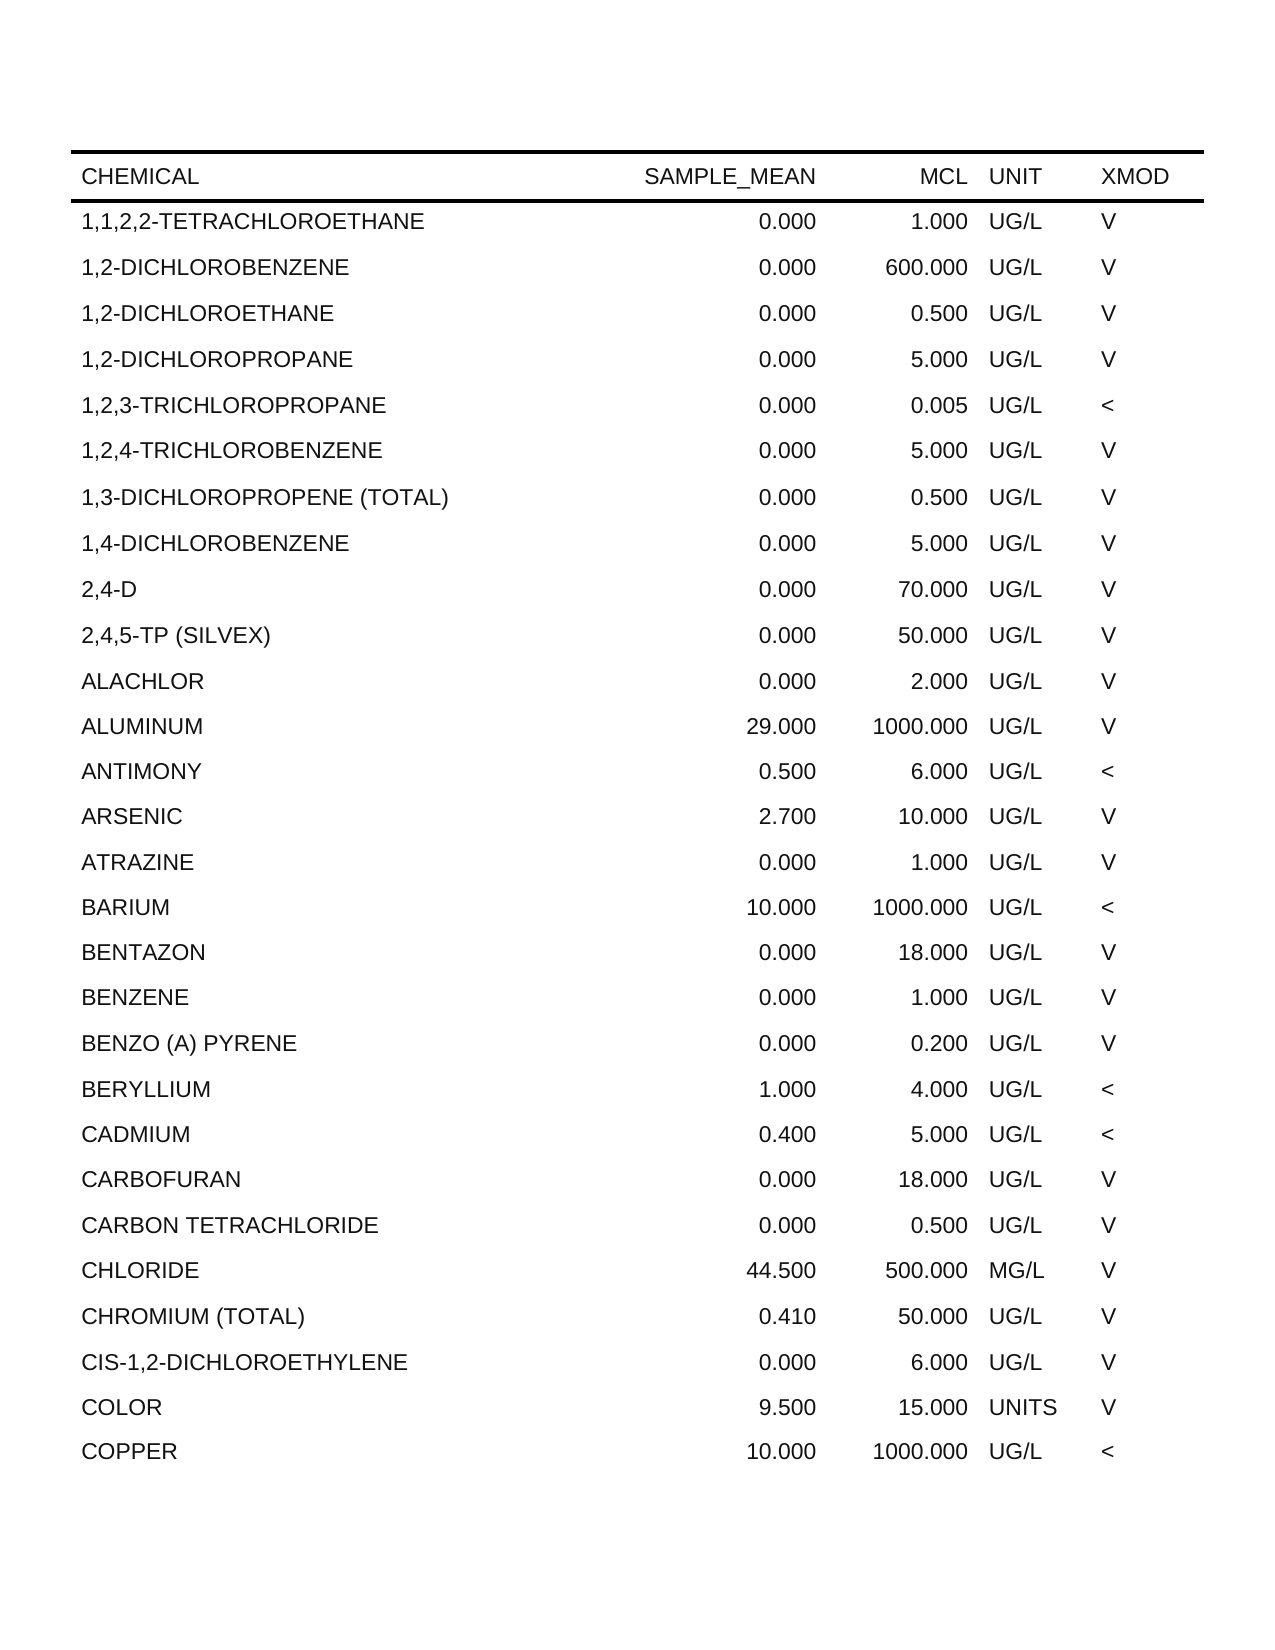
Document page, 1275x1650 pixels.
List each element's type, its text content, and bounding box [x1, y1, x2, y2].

table_cell UG/L [978, 244, 1090, 290]
table_cell 18.000 [826, 930, 978, 975]
table_cell 0.000 [614, 566, 826, 612]
table_cell 1,2,4-TRICHLOROBENZENE [71, 428, 614, 473]
table_cell BERYLLIUM [71, 1067, 614, 1112]
table_cell CARBOFURAN [71, 1157, 614, 1202]
table_cell V [1090, 474, 1204, 520]
table_cell 1,2-DICHLOROBENZENE [71, 244, 614, 290]
table_cell V [1090, 1385, 1204, 1428]
table_cell 1000.000 [826, 884, 978, 929]
table_cell UG/L [978, 1339, 1090, 1385]
table_header UNIT [978, 154, 1090, 198]
table_cell CARBON TETRACHLORIDE [71, 1202, 614, 1247]
table_cell 5.000 [826, 1112, 978, 1157]
table_cell 6.000 [826, 1339, 978, 1385]
table_cell 0.000 [614, 658, 826, 703]
table_cell 50.000 [826, 1293, 978, 1339]
table_cell 0.200 [826, 1020, 978, 1067]
table_cell 18.000 [826, 1157, 978, 1202]
table_cell 0.400 [614, 1112, 826, 1157]
table_cell 0.000 [614, 203, 826, 244]
table_cell 0.000 [614, 1020, 826, 1067]
table_cell UG/L [978, 336, 1090, 382]
table_cell 44.500 [614, 1248, 826, 1293]
table_cell UG/L [978, 1112, 1090, 1157]
table_cell V [1090, 1157, 1204, 1202]
table_cell V [1090, 1248, 1204, 1293]
table_cell 29.000 [614, 704, 826, 749]
table_cell 1.000 [826, 975, 978, 1020]
table_cell 1.000 [826, 839, 978, 884]
table_cell 500.000 [826, 1248, 978, 1293]
table_cell COPPER [71, 1429, 614, 1474]
table_cell UG/L [978, 382, 1090, 428]
table_cell 0.000 [614, 1339, 826, 1385]
table_cell < [1090, 1429, 1204, 1474]
table_cell 1,2-DICHLOROETHANE [71, 290, 614, 336]
table_cell 0.000 [614, 474, 826, 520]
table_cell UG/L [978, 1202, 1090, 1247]
table_cell 1,2-DICHLOROPROPANE [71, 336, 614, 382]
table_cell UG/L [978, 1429, 1090, 1474]
table_cell V [1090, 520, 1204, 566]
table_cell UG/L [978, 658, 1090, 703]
table_cell 0.000 [614, 382, 826, 428]
table_cell UNITS [978, 1385, 1090, 1428]
table_cell ALUMINUM [71, 704, 614, 749]
table_cell 10.000 [614, 884, 826, 929]
table_cell 2.000 [826, 658, 978, 703]
table_cell 5.000 [826, 336, 978, 382]
table_cell 4.000 [826, 1067, 978, 1112]
table_cell V [1090, 1202, 1204, 1247]
table_cell V [1090, 794, 1204, 839]
table_cell V [1090, 244, 1204, 290]
table_cell 0.000 [614, 336, 826, 382]
table_cell < [1090, 1112, 1204, 1157]
table_cell 0.000 [614, 975, 826, 1020]
table_cell V [1090, 203, 1204, 244]
table_cell 600.000 [826, 244, 978, 290]
table_cell < [1090, 749, 1204, 794]
table_cell UG/L [978, 975, 1090, 1020]
table_cell 0.000 [614, 1202, 826, 1247]
table_cell < [1090, 382, 1204, 428]
table_cell CHROMIUM (TOTAL) [71, 1293, 614, 1339]
table_cell 1,2,3-TRICHLOROPROPANE [71, 382, 614, 428]
table_cell 15.000 [826, 1385, 978, 1428]
table_cell V [1090, 290, 1204, 336]
table_cell BARIUM [71, 884, 614, 929]
table_cell V [1090, 839, 1204, 884]
table_cell 1,1,2,2-TETRACHLOROETHANE [71, 203, 614, 244]
table_cell UG/L [978, 1293, 1090, 1339]
table_cell 1000.000 [826, 704, 978, 749]
table_cell 0.000 [614, 290, 826, 336]
table_cell 1.000 [614, 1067, 826, 1112]
table_cell V [1090, 1339, 1204, 1385]
table_cell 0.410 [614, 1293, 826, 1339]
table_cell 50.000 [826, 612, 978, 658]
table_cell 0.500 [826, 1202, 978, 1247]
table_cell 6.000 [826, 749, 978, 794]
table_cell UG/L [978, 612, 1090, 658]
table_cell V [1090, 428, 1204, 473]
table_cell 1000.000 [826, 1429, 978, 1474]
table_cell UG/L [978, 474, 1090, 520]
table_header XMOD [1090, 154, 1204, 198]
table_cell 2,4,5-TP (SILVEX) [71, 612, 614, 658]
table_cell UG/L [978, 884, 1090, 929]
table_cell COLOR [71, 1385, 614, 1428]
table_cell 70.000 [826, 566, 978, 612]
table_cell ALACHLOR [71, 658, 614, 703]
table_cell 2.700 [614, 794, 826, 839]
table_cell CHLORIDE [71, 1248, 614, 1293]
table_cell 0.005 [826, 382, 978, 428]
table_cell UG/L [978, 839, 1090, 884]
table_cell 1,3-DICHLOROPROPENE (TOTAL) [71, 474, 614, 520]
table_cell V [1090, 336, 1204, 382]
table_cell 2,4-D [71, 566, 614, 612]
table_cell 0.000 [614, 428, 826, 473]
table_cell 1,4-DICHLOROBENZENE [71, 520, 614, 566]
table_cell < [1090, 884, 1204, 929]
table_cell ARSENIC [71, 794, 614, 839]
table_cell UG/L [978, 1067, 1090, 1112]
table_cell UG/L [978, 566, 1090, 612]
table_cell BENZENE [71, 975, 614, 1020]
table_cell 0.000 [614, 1157, 826, 1202]
table_cell V [1090, 704, 1204, 749]
table_cell 0.000 [614, 612, 826, 658]
table_cell V [1090, 658, 1204, 703]
table_cell BENTAZON [71, 930, 614, 975]
table_cell BENZO (A) PYRENE [71, 1020, 614, 1067]
table_cell 0.000 [614, 520, 826, 566]
table_cell UG/L [978, 1020, 1090, 1067]
table_cell ANTIMONY [71, 749, 614, 794]
table_cell 10.000 [826, 794, 978, 839]
table_cell 0.500 [826, 474, 978, 520]
table_cell UG/L [978, 1157, 1090, 1202]
table_cell 9.500 [614, 1385, 826, 1428]
table_cell < [1090, 1067, 1204, 1112]
table_cell UG/L [978, 428, 1090, 473]
table_header CHEMICAL [71, 154, 614, 198]
table_cell ATRAZINE [71, 839, 614, 884]
table_cell UG/L [978, 290, 1090, 336]
table_cell V [1090, 1020, 1204, 1067]
table_cell V [1090, 975, 1204, 1020]
table_cell UG/L [978, 794, 1090, 839]
table_cell V [1090, 566, 1204, 612]
table_header SAMPLE_MEAN [614, 154, 826, 198]
table_cell UG/L [978, 203, 1090, 244]
table_cell UG/L [978, 704, 1090, 749]
table_cell CIS-1,2-DICHLOROETHYLENE [71, 1339, 614, 1385]
table_cell V [1090, 612, 1204, 658]
table_cell UG/L [978, 520, 1090, 566]
table_cell MG/L [978, 1248, 1090, 1293]
table_cell 0.000 [614, 930, 826, 975]
table_header MCL [826, 154, 978, 198]
table_cell UG/L [978, 930, 1090, 975]
table_cell 10.000 [614, 1429, 826, 1474]
table_cell V [1090, 930, 1204, 975]
table_cell CADMIUM [71, 1112, 614, 1157]
table_cell V [1090, 1293, 1204, 1339]
table_cell 0.500 [614, 749, 826, 794]
table_cell 5.000 [826, 428, 978, 473]
table_cell 1.000 [826, 203, 978, 244]
table_cell 0.000 [614, 839, 826, 884]
table_cell UG/L [978, 749, 1090, 794]
table_cell 0.500 [826, 290, 978, 336]
table_cell 5.000 [826, 520, 978, 566]
table_cell 0.000 [614, 244, 826, 290]
